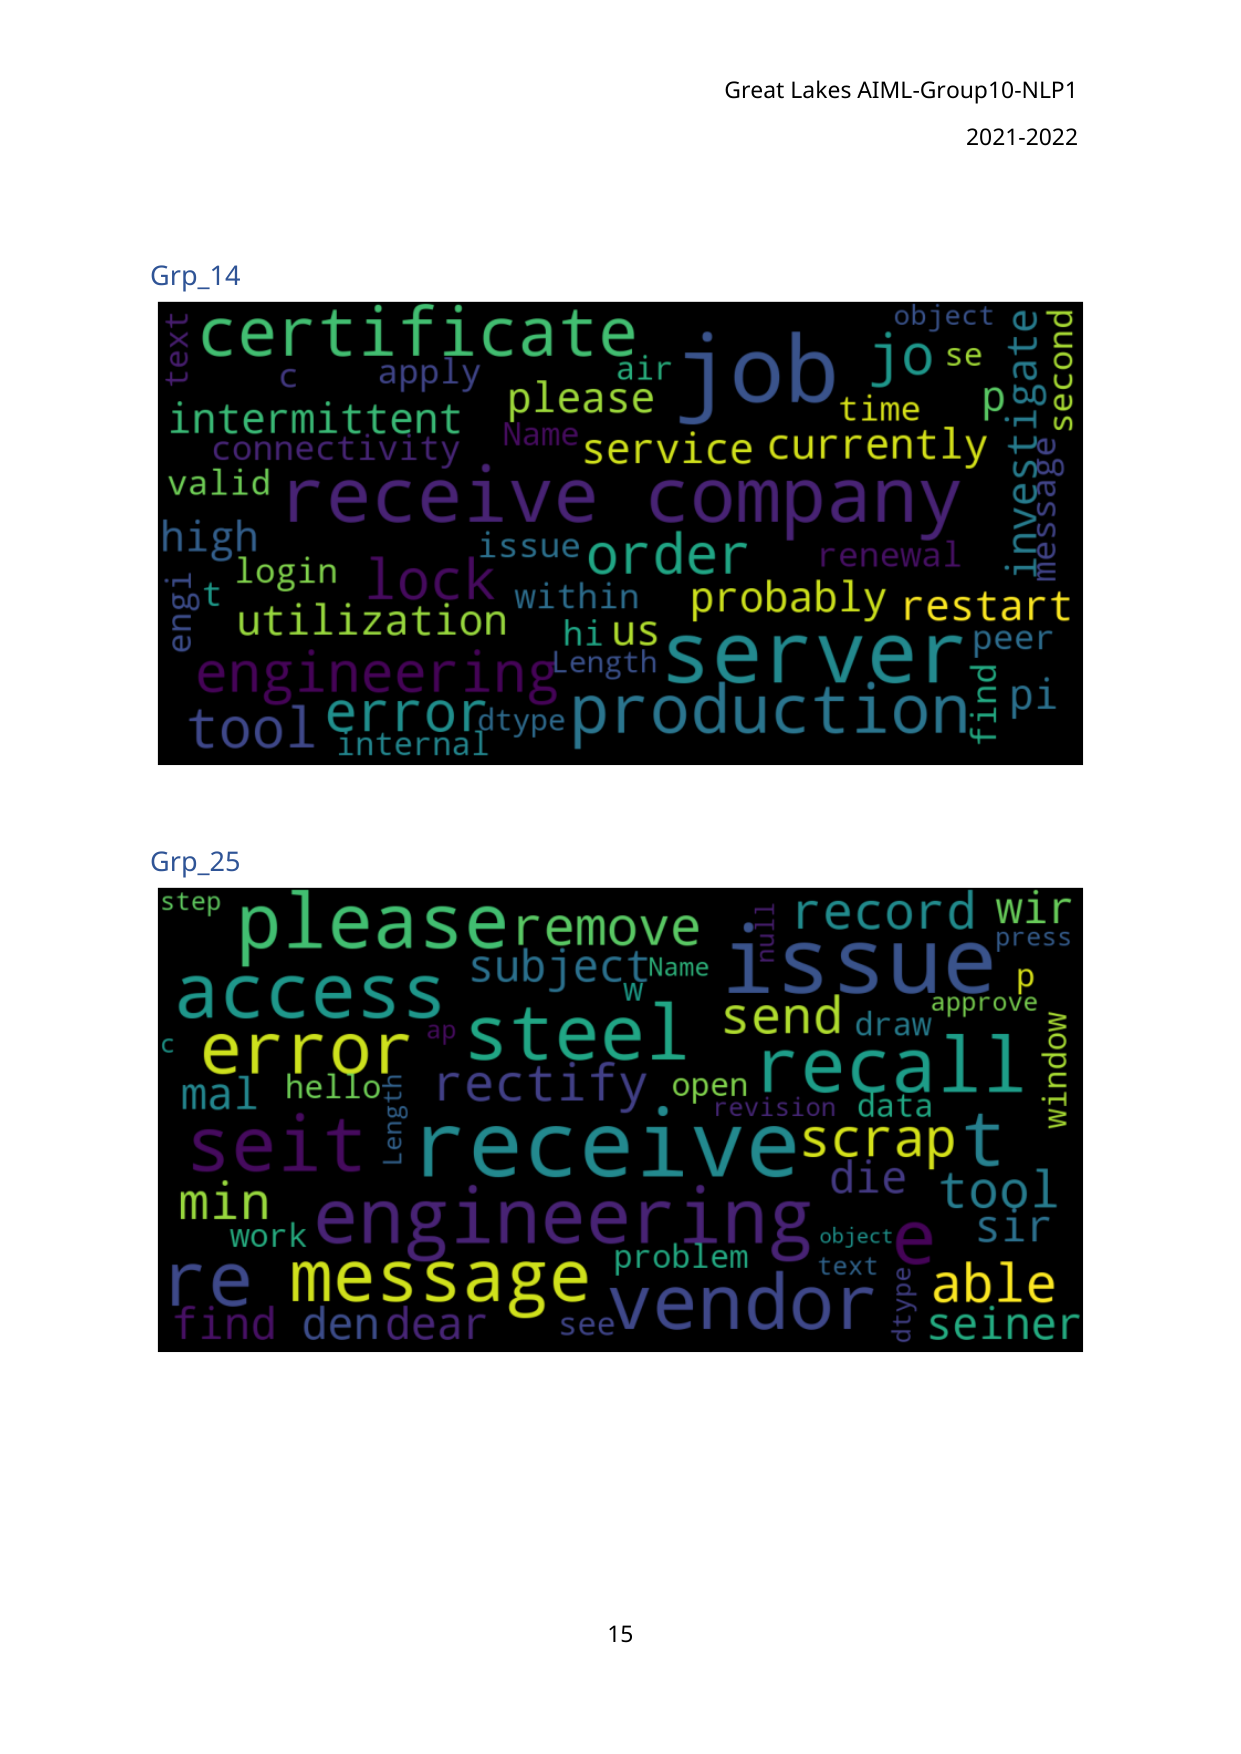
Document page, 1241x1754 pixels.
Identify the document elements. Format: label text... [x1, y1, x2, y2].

text Grp_14 [150, 256, 1090, 295]
picture [150, 295, 1091, 773]
picture [150, 881, 1091, 1360]
text Grp_25 [150, 842, 1090, 881]
